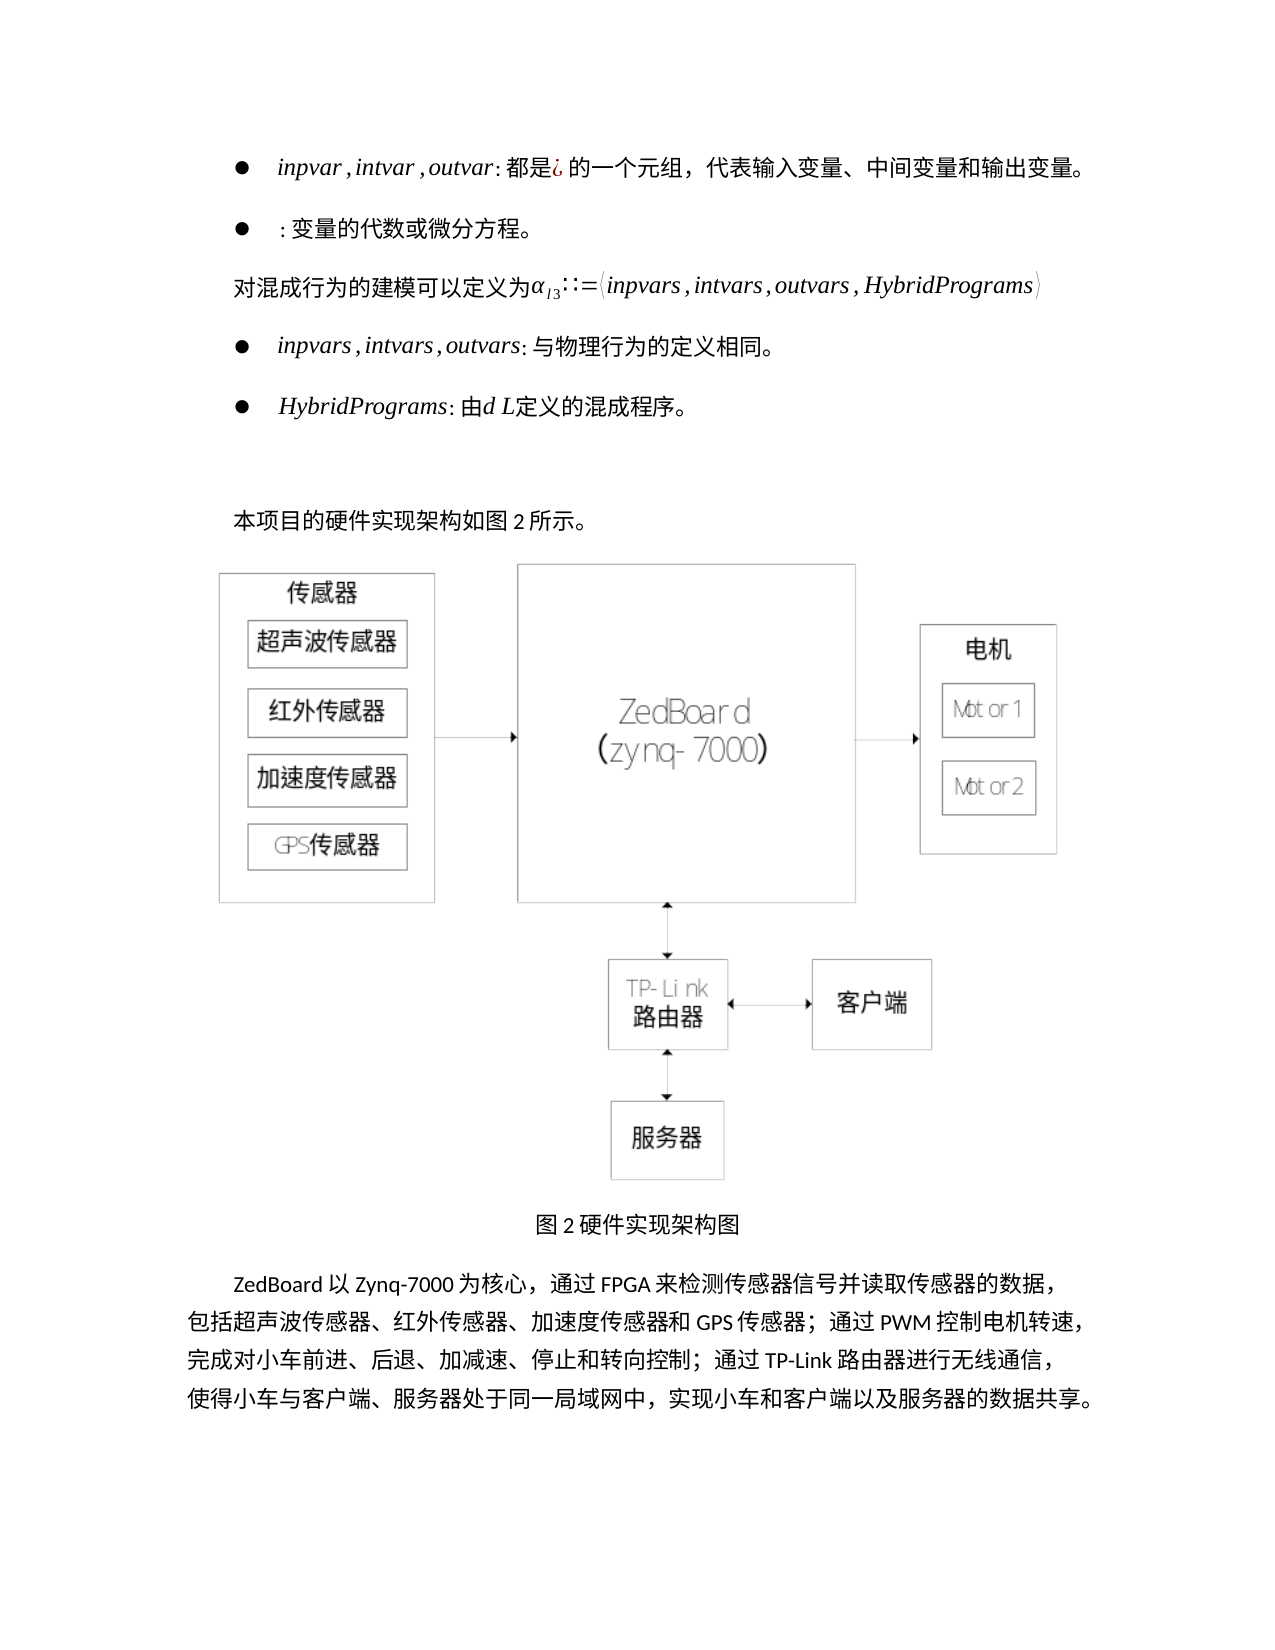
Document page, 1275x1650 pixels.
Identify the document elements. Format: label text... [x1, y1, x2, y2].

text 对混成行为的建模可以定义为 [233, 269, 1087, 303]
list : 变量的代数或微分方程。 [233, 211, 1087, 244]
list : 由定义的混成程序。 [233, 389, 1087, 424]
text ZedBoard以Zynq-7000为核心，通过FPGA来检测传感器信号并读取传感器的数据，包括超声波传感器、红外传感器、加速度传感器和GPS传感器；通过PWM控制电机转速，完成对小车前进、后退、加减速、停止和转向控制；通过TP-Link路由器进行无线通信，使得小车与客户端、服务器处于同一局域网中，实现小车和客户端以及服务器的数据共享。 [187, 1266, 1087, 1446]
list : 与物理行为的定义相同。 [233, 328, 1087, 363]
text 图2 硬件实现架构图 [187, 1207, 1087, 1240]
list : 都是 的一个元组，代表输入变量、中间变量和输出变量。 [233, 150, 1087, 185]
text 本项目的硬件实现架构如图2所示。 [187, 503, 1087, 536]
